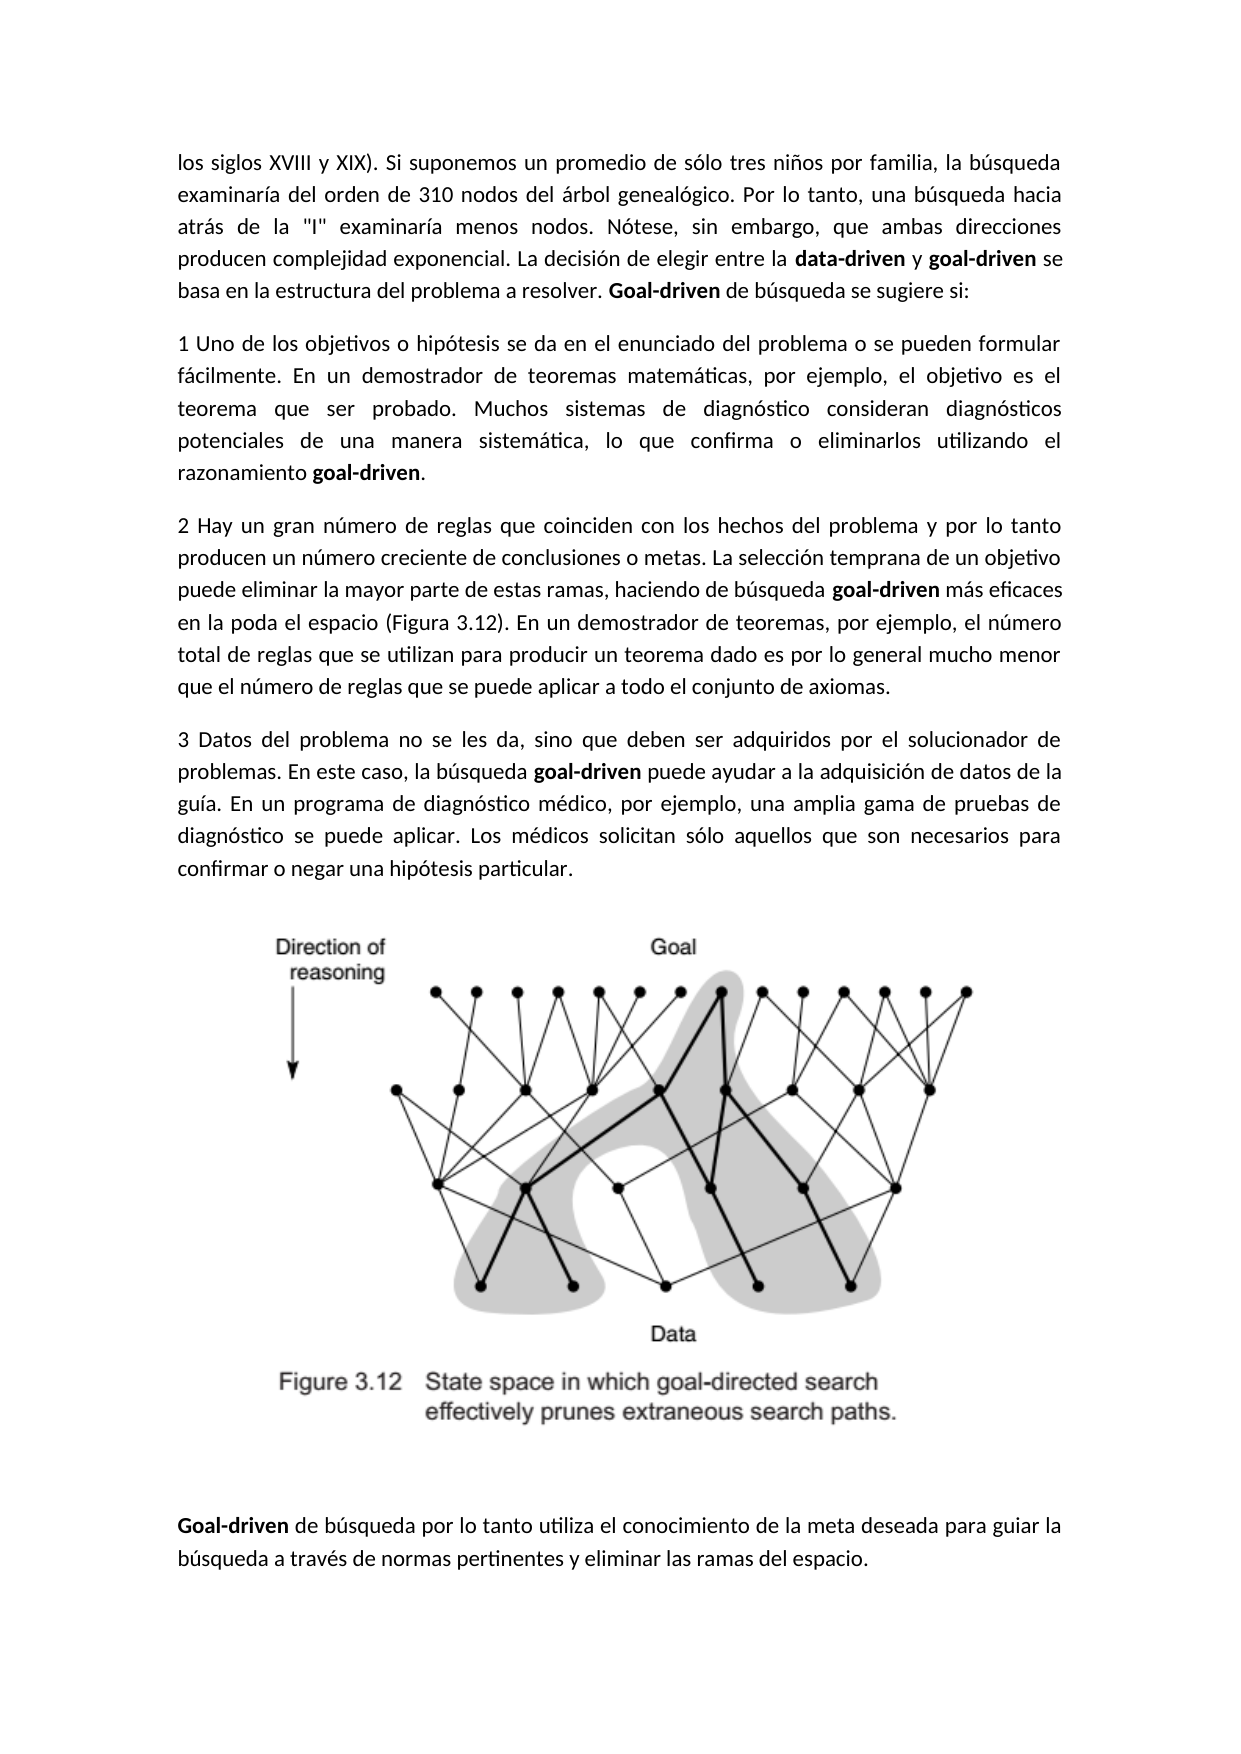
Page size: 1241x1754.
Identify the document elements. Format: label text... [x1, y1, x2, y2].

text 3 Datos del problema no se les da, sino que deben ser adquiridos por el solucionador de problemas. En este caso, la búsqueda goal-driven puede ayudar a la adquisición de datos de la guía. En un programa de diagnóstico médico, por ejemplo, una amplia gama de pruebas de diagnóstico se puede aplicar. Los médicos solicitan sólo aquellos que son necesarios para confirmar o negar una hipótesis particular. [177, 725, 1063, 882]
text 2 Hay un gran número de reglas que coinciden con los hechos del problema y por lo tanto producen un número creciente de conclusiones o metas. La selección temprana de un objetivo puede eliminar la mayor parte de estas ramas, haciendo de búsqueda goal-driven más eficaces en la poda el espacio (Figura 3.12). En un demostrador de teoremas, por ejemplo, el número total de reglas que se utilizan para producir un teorema dado es por lo general mucho menor que el número de reglas que se puede aplicar a todo el conjunto de axiomas. [177, 511, 1063, 700]
text Goal-driven de búsqueda por lo tanto utiliza el conocimiento de la meta deseada para guiar la búsqueda a través de normas pertinentes y eliminar las ramas del espacio. [177, 1511, 1063, 1572]
picture [246, 906, 994, 1434]
text 1 Uno de los objetivos o hipótesis se da en el enunciado del problema o se pueden formular fácilmente. En un demostrador de teoremas matemáticas, por ejemplo, el objetivo es el teorema que ser probado. Muchos sistemas de diagnóstico consideran diagnósticos potenciales de una manera sistemática, lo que confirma o eliminarlos utilizando el razonamiento goal-driven. [177, 329, 1063, 486]
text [177, 148, 1063, 304]
